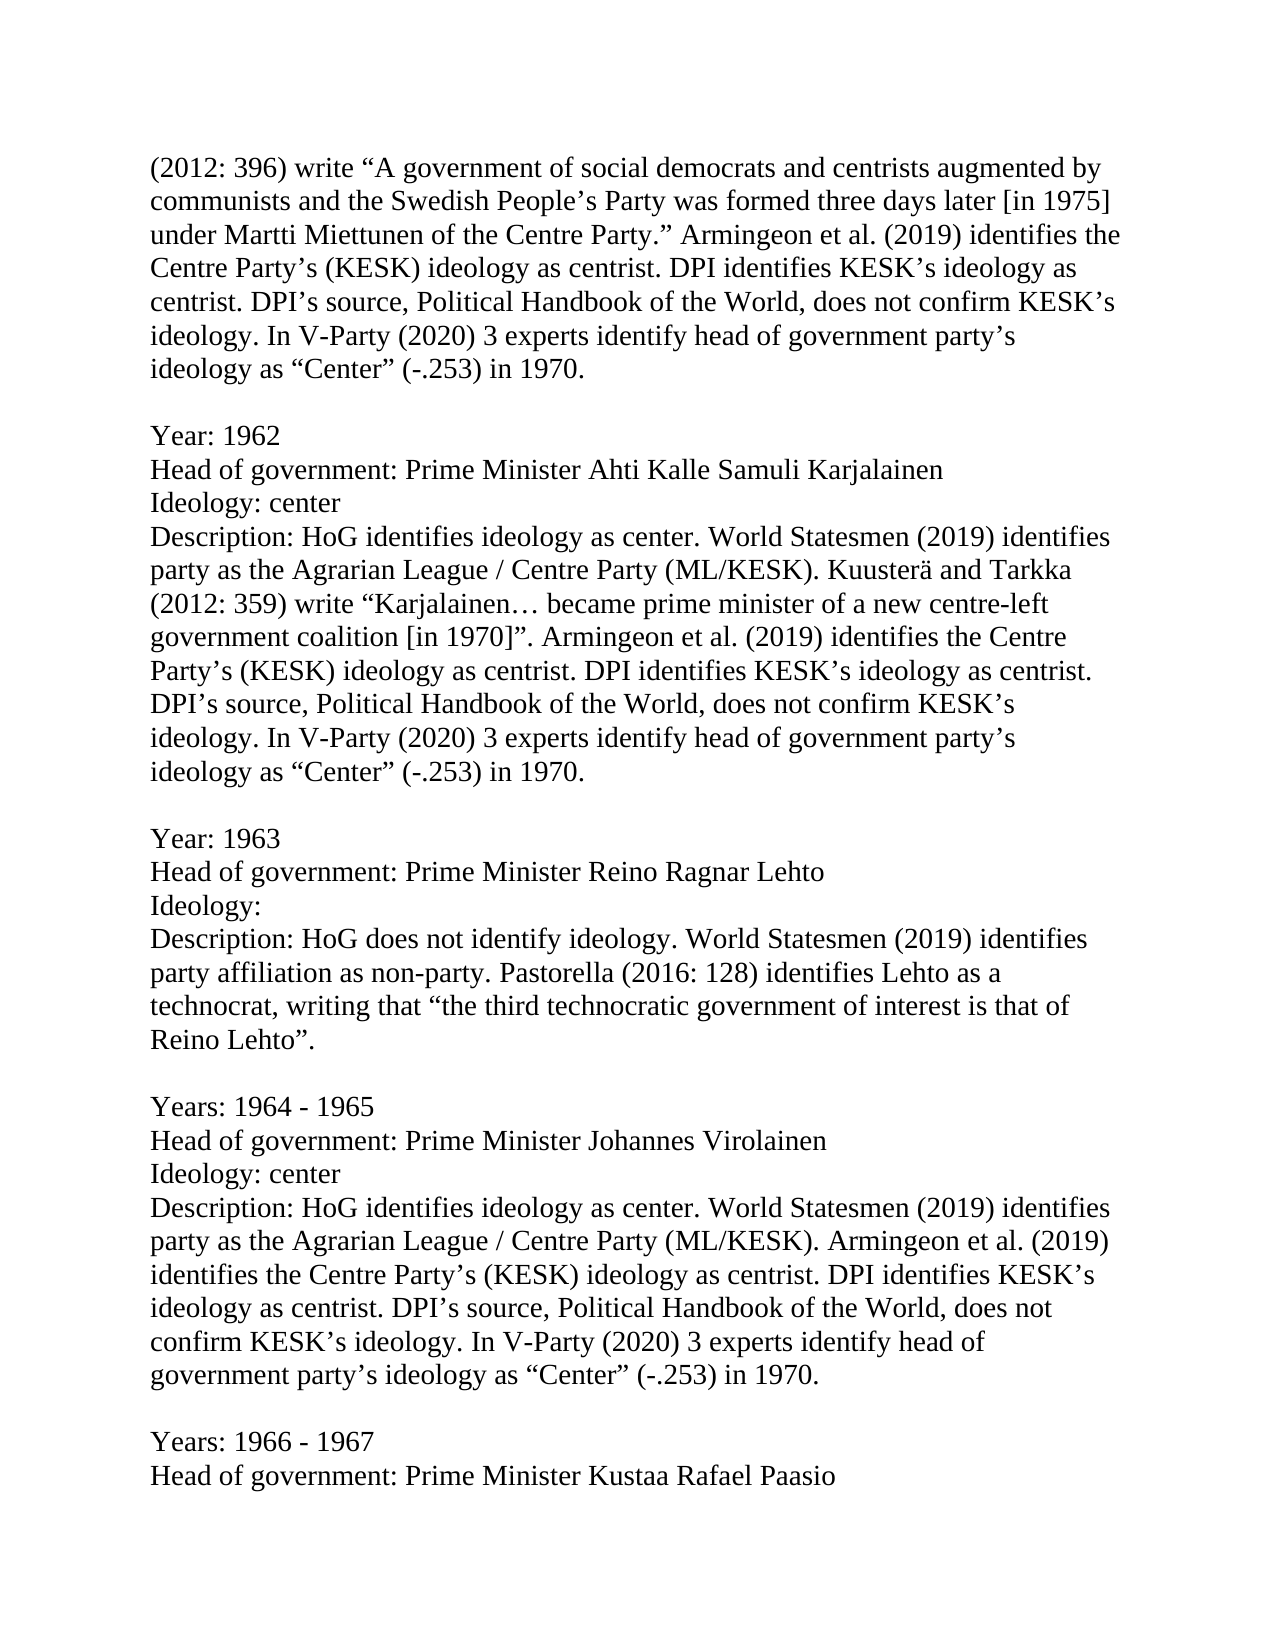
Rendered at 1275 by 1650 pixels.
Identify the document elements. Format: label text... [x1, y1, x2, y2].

text Ideology: center [150, 485, 1125, 519]
text Description: HoG identifies ideology as center. World Statesmen (2019) identifies party as the Agrarian League / Centre Party (ML/KESK). Armingeon et al. (2019) identifies the Centre Party’s (KESK) ideology as centrist. DPI identifies KESK’s ideology as centrist. DPI’s source, Political Handbook of the World, does not confirm KESK’s ideology. In V-Party (2020) 3 experts identify head of government party’s ideology as “Center” (-.253) in 1970. [150, 1190, 1125, 1391]
text Description: HoG does not identify ideology. World Statesmen (2019) identifies party affiliation as non-party. Pastorella (2016: 128) identifies Lehto as a technocrat, writing that “the third technocratic government of interest is that of Reino Lehto”. [150, 921, 1125, 1056]
text Year: 1963 [150, 821, 1125, 854]
text Description: HoG identifies ideology as center. World Statesmen (2019) identifies party as the Agrarian League / Centre Party (ML/KESK). Kuusterä and Tarkka (2012: 359) write “Karjalainen… became prime minister of a new centre-left government coalition [in 1970]”. Armingeon et al. (2019) identifies the Centre Party’s (KESK) ideology as centrist. DPI identifies KESK’s ideology as centrist. DPI’s source, Political Handbook of the World, does not confirm KESK’s ideology. In V-Party (2020) 3 experts identify head of government party’s ideology as “Center” (-.253) in 1970. [150, 519, 1125, 787]
text Ideology: center [150, 1156, 1125, 1190]
text Head of government: Prime Minister Ahti Kalle Samuli Karjalainen [150, 452, 1125, 485]
text Years: 1966 - 1967 [150, 1424, 1125, 1458]
text Ideology: [150, 888, 1125, 921]
text Head of government: Prime Minister Reino Ragnar Lehto [150, 854, 1125, 888]
text Year: 1962 [150, 418, 1125, 452]
text Head of government: Prime Minister Johannes Virolainen [150, 1123, 1125, 1156]
text Years: 1964 - 1965 [150, 1089, 1125, 1123]
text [150, 150, 1125, 385]
text Head of government: Prime Minister Kustaa Rafael Paasio [150, 1458, 1125, 1492]
